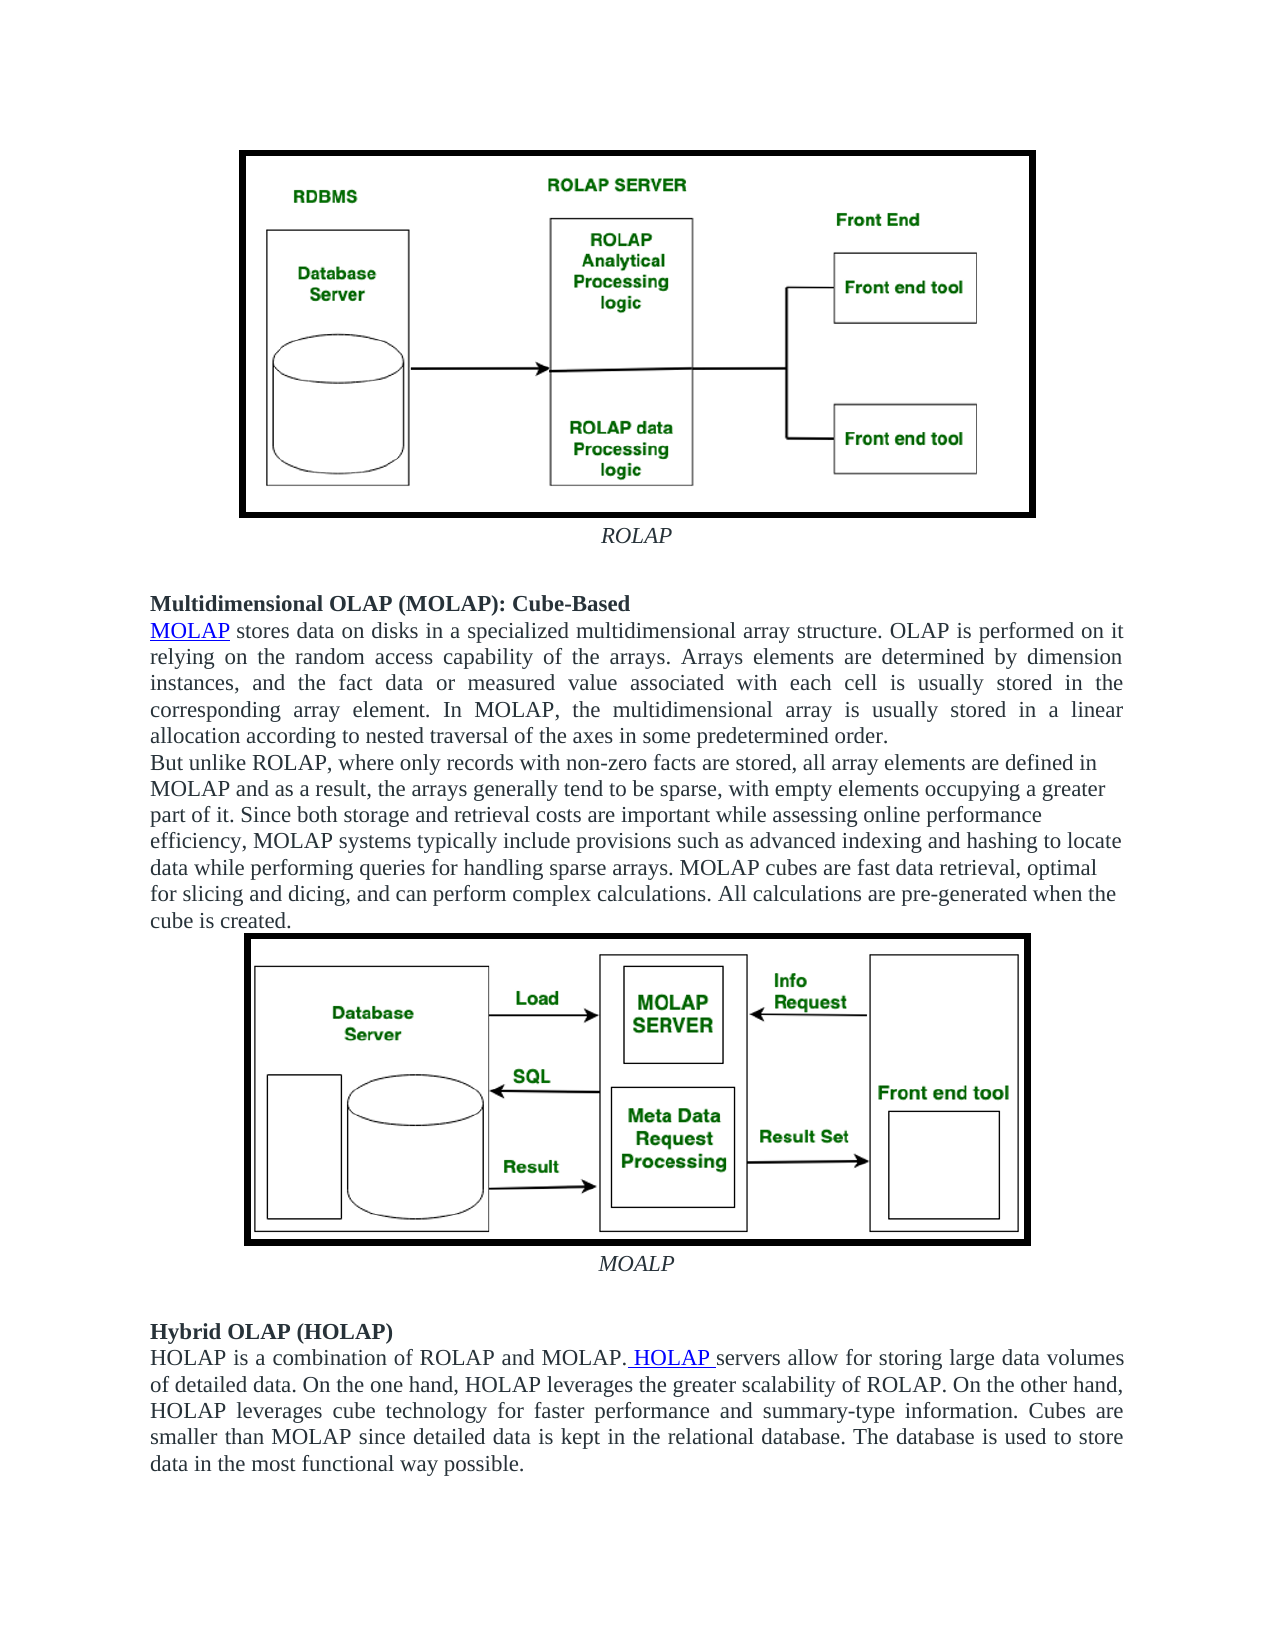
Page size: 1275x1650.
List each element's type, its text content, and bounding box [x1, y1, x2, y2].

picture [246, 156, 1029, 512]
text Multidimensional OLAP (MOLAP): Cube-Based [150, 590, 1125, 617]
text HOLAP is a combination of ROLAP and MOLAP. HOLAP servers allow for storing large data volumes of detailed data. On the one hand, HOLAP leverages the greater scalability of ROLAP. On the other hand, HOLAP leverages cube technology for faster performance and summary-type information. Cubes are smaller than MOLAP since detailed data is kept in the relational database. The database is used to store data in the most functional way possible. [150, 1344, 1125, 1476]
text But unlike ROLAP, where only records with non-zero facts are stored, all array elements are defined in MOLAP and as a result, the arrays generally tend to be sparse, with empty elements occupying a greater part of it. Since both storage and retrieval costs are important while assessing online performance efficiency, MOLAP systems typically include provisions such as advanced indexing and hashing to locate data while performing queries for handling sparse arrays. MOLAP cubes are fast data retrieval, optimal for slicing and dicing, and can perform complex calculations. All calculations are pre-generated when the cube is created. [150, 748, 1125, 933]
picture [251, 939, 1024, 1239]
text ROLAP [150, 522, 1125, 548]
text MOLAP stores data on disks in a specialized multidimensional array structure. OLAP is performed on it relying on the random access capability of the arrays. Arrays elements are determined by dimension instances, and the fact data or measured value associated with each cell is usually stored in the corresponding array element. In MOLAP, the multidimensional array is usually stored in a linear allocation according to nested traversal of the axes in some predetermined order. [150, 617, 1125, 748]
text MOALP [150, 1249, 1125, 1276]
subtitle Hybrid OLAP (HOLAP) [150, 1318, 1125, 1344]
